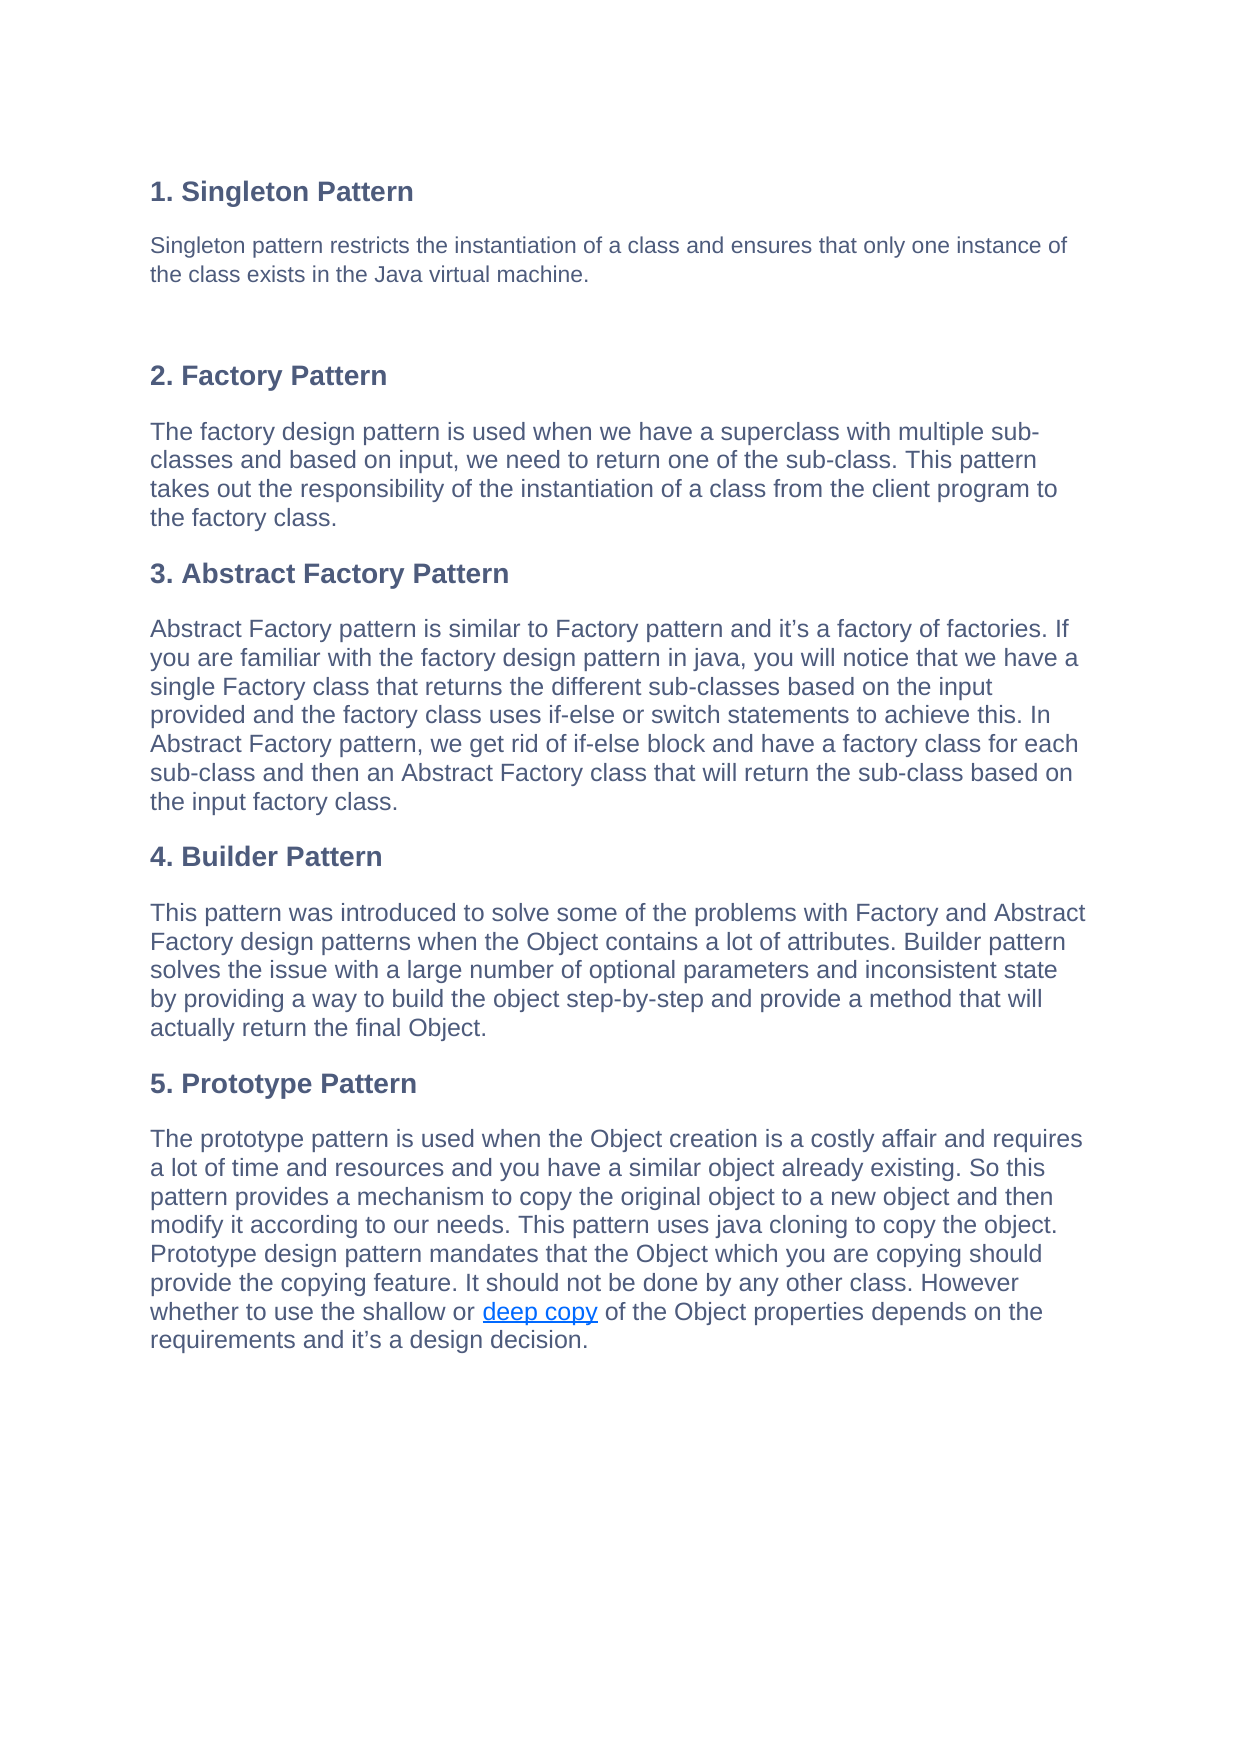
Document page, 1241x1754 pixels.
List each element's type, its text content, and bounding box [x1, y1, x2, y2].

subtitle 3. Abstract Factory Pattern [150, 557, 1090, 589]
text This pattern was introduced to solve some of the problems with Factory and Abstract Factory design patterns when the Object contains a lot of attributes. Builder pattern solves the issue with a large number of optional parameters and inconsistent state by providing a way to build the object step-by-step and provide a method that will actually return the final Object. [150, 898, 1090, 1042]
text The prototype pattern is used when the Object creation is a costly affair and requires a lot of time and resources and you have a similar object already existing. So this pattern provides a mechanism to copy the original object to a new object and then modify it according to our needs. This pattern uses java cloning to copy the object. Prototype design pattern mandates that the Object which you are copying should provide the copying feature. It should not be done by any other class. However whether to use the shallow or deep copy of the Object properties depends on the requirements and it’s a design decision. [150, 1124, 1090, 1354]
text Abstract Factory pattern is similar to Factory pattern and it’s a factory of factories. If you are familiar with the factory design pattern in java, you will notice that we have a single Factory class that returns the different sub-classes based on the input provided and the factory class uses if-else or switch statements to achieve this. In Abstract Factory pattern, we get rid of if-else block and have a factory class for each sub-class and then an Abstract Factory class that will return the sub-class based on the input factory class. [150, 614, 1090, 815]
subtitle 5. Prototype Pattern [150, 1067, 1090, 1099]
text Singleton pattern restricts the instantiation of a class and ensures that only one instance of the class exists in the Java virtual machine. [150, 232, 1090, 287]
text The factory design pattern is used when we have a superclass with multiple sub-classes and based on input, we need to return one of the sub-class. This pattern takes out the responsibility of the instantiation of a class from the client program to the factory class. [150, 417, 1090, 532]
subtitle 4. Builder Pattern [150, 840, 1090, 873]
text 2. Factory Pattern [150, 359, 1090, 392]
subtitle 1. Singleton Pattern [150, 175, 1090, 207]
